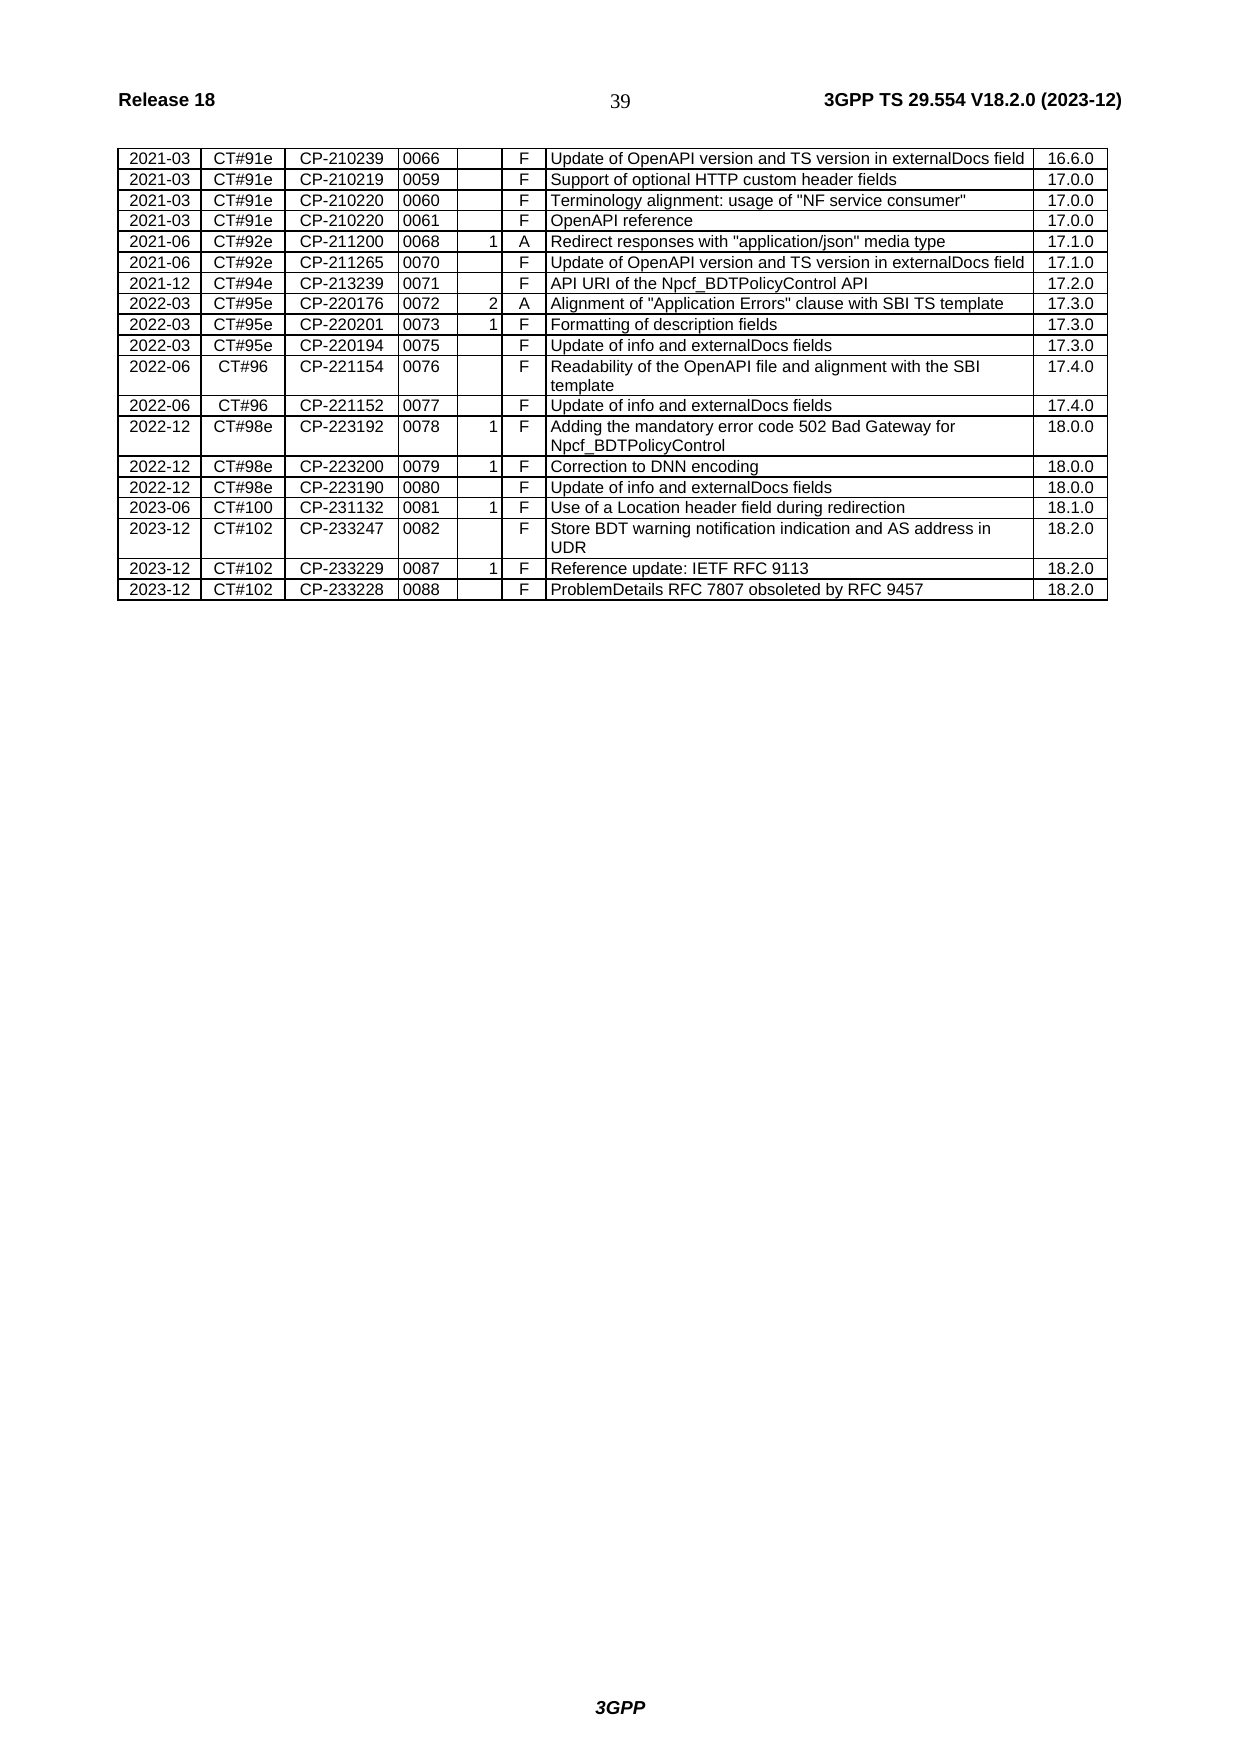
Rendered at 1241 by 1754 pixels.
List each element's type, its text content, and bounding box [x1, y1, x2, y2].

table_cell CP-211200 [286, 232, 398, 251]
table_cell CP-210220 [286, 191, 398, 210]
table_cell CT#95e [202, 315, 284, 334]
table_cell 0087 [399, 559, 457, 578]
table_cell 17.1.0 [1034, 253, 1107, 272]
table_cell F [503, 478, 545, 497]
table_cell CT#94e [202, 273, 284, 293]
table_cell Correction to DNN encoding [547, 457, 1033, 476]
table_cell CP-211265 [286, 253, 398, 272]
table_cell 17.0.0 [1034, 170, 1107, 189]
table_cell 0073 [399, 315, 457, 334]
table_cell CT#95e [202, 336, 284, 355]
table_cell [458, 580, 501, 599]
table_cell Update of info and externalDocs fields [547, 478, 1033, 497]
table_cell 2 [458, 294, 501, 313]
table_cell 1 [458, 315, 501, 334]
table_cell CT#91e [202, 191, 284, 210]
table_cell 2022-03 [119, 294, 200, 313]
table_cell Formatting of description fields [547, 315, 1033, 334]
table_cell 2023-12 [119, 519, 200, 557]
table_cell [458, 149, 501, 168]
table_cell CT#102 [202, 519, 284, 557]
table_cell [458, 519, 501, 557]
table_cell F [503, 396, 545, 415]
table_cell 17.4.0 [1034, 356, 1107, 395]
table_cell 18.2.0 [1034, 559, 1107, 578]
table_cell 1 [458, 232, 501, 251]
table_cell [458, 478, 501, 497]
table_cell 2022-06 [119, 356, 200, 395]
table_cell F [503, 336, 545, 355]
table_cell 0071 [399, 273, 457, 293]
table_cell 2023-12 [119, 580, 200, 599]
table_cell CP-220194 [286, 336, 398, 355]
table_cell CT#91e [202, 211, 284, 230]
table_cell 2021-03 [119, 191, 200, 210]
table_cell Update of info and externalDocs fields [547, 336, 1033, 355]
table_cell CP-220176 [286, 294, 398, 313]
table_cell 0060 [399, 191, 457, 210]
table_cell 2022-12 [119, 417, 200, 455]
table_cell 2021-03 [119, 170, 200, 189]
table_cell CP-221152 [286, 396, 398, 415]
table_cell F [503, 559, 545, 578]
table_cell [458, 253, 501, 272]
table_cell CT#96 [202, 396, 284, 415]
table_cell 17.2.0 [1034, 273, 1107, 293]
table_cell 17.0.0 [1034, 191, 1107, 210]
table_cell CT#92e [202, 253, 284, 272]
table_cell Alignment of "Application Errors" clause with SBI TS template [547, 294, 1033, 313]
table_cell CP-221154 [286, 356, 398, 395]
table_cell Readability of the OpenAPI file and alignment with the SBI template [547, 356, 1033, 395]
table_cell [458, 191, 501, 210]
table_cell 0079 [399, 457, 457, 476]
table_cell 2021-06 [119, 232, 200, 251]
table_cell 2023-06 [119, 498, 200, 517]
table_cell Terminology alignment: usage of "NF service consumer" [547, 191, 1033, 210]
table_cell CT#100 [202, 498, 284, 517]
table_cell 18.0.0 [1034, 417, 1107, 455]
table_cell F [503, 457, 545, 476]
table_cell CP-210220 [286, 211, 398, 230]
table_cell CP-231132 [286, 498, 398, 517]
table_cell 18.2.0 [1034, 519, 1107, 557]
table_cell CP-223190 [286, 478, 398, 497]
table_cell Support of optional HTTP custom header fields [547, 170, 1033, 189]
table_cell Use of a Location header field during redirection [547, 498, 1033, 517]
table_cell [458, 273, 501, 293]
table_cell 2022-03 [119, 315, 200, 334]
table_cell 2022-03 [119, 336, 200, 355]
table_cell 17.3.0 [1034, 336, 1107, 355]
table_cell CT#91e [202, 149, 284, 168]
table_cell F [503, 315, 545, 334]
table_cell CP-210219 [286, 170, 398, 189]
table_cell 0077 [399, 396, 457, 415]
table_cell 0059 [399, 170, 457, 189]
table_cell CT#98e [202, 478, 284, 497]
table_cell F [503, 149, 545, 168]
table_cell Update of OpenAPI version and TS version in externalDocs field [547, 149, 1033, 168]
table_cell 2021-06 [119, 253, 200, 272]
table_cell 0068 [399, 232, 457, 251]
table_cell 2023-12 [119, 559, 200, 578]
table_cell CT#91e [202, 170, 284, 189]
table_cell 17.4.0 [1034, 396, 1107, 415]
table_cell 0061 [399, 211, 457, 230]
table_cell F [503, 580, 545, 599]
table_cell F [503, 170, 545, 189]
table_cell 0072 [399, 294, 457, 313]
table_cell 0080 [399, 478, 457, 497]
table_cell 0075 [399, 336, 457, 355]
table_cell CP-223192 [286, 417, 398, 455]
table_cell 17.3.0 [1034, 315, 1107, 334]
table_cell CT#102 [202, 559, 284, 578]
table_cell F [503, 417, 545, 455]
table_cell 0066 [399, 149, 457, 168]
table_cell Update of OpenAPI version and TS version in externalDocs field [547, 253, 1033, 272]
table_cell 1 [458, 498, 501, 517]
table_cell 1 [458, 457, 501, 476]
table_cell [458, 170, 501, 189]
table_cell [458, 356, 501, 395]
table_cell CT#98e [202, 457, 284, 476]
table_cell A [503, 232, 545, 251]
table_cell 1 [458, 417, 501, 455]
table_cell Redirect responses with "application/json" media type [547, 232, 1033, 251]
table_cell F [503, 519, 545, 557]
table_cell 1 [458, 559, 501, 578]
table_cell A [503, 294, 545, 313]
table_cell [458, 396, 501, 415]
table_cell 0078 [399, 417, 457, 455]
table_cell 18.0.0 [1034, 457, 1107, 476]
table_cell CP-220201 [286, 315, 398, 334]
table_cell 18.2.0 [1034, 580, 1107, 599]
table_cell 17.1.0 [1034, 232, 1107, 251]
table_cell 0076 [399, 356, 457, 395]
table_cell [458, 336, 501, 355]
table_cell 17.0.0 [1034, 211, 1107, 230]
table_cell Store BDT warning notification indication and AS address in UDR [547, 519, 1033, 557]
table_cell F [503, 356, 545, 395]
table_cell F [503, 211, 545, 230]
table_cell API URI of the Npcf_BDTPolicyControl API [547, 273, 1033, 293]
table_cell CT#96 [202, 356, 284, 395]
table_cell 2022-12 [119, 478, 200, 497]
table_cell 0081 [399, 498, 457, 517]
table_cell [458, 211, 501, 230]
table_cell 2021-12 [119, 273, 200, 293]
table_cell F [503, 253, 545, 272]
table_cell Adding the mandatory error code 502 Bad Gateway for Npcf_BDTPolicyControl [547, 417, 1033, 455]
table_cell 16.6.0 [1034, 149, 1107, 168]
table_cell CT#102 [202, 580, 284, 599]
table_cell 17.3.0 [1034, 294, 1107, 313]
table_cell OpenAPI reference [547, 211, 1033, 230]
table_cell CP-213239 [286, 273, 398, 293]
table_cell 2022-06 [119, 396, 200, 415]
table_cell CP-233228 [286, 580, 398, 599]
table_cell F [503, 191, 545, 210]
table_cell 2021-03 [119, 149, 200, 168]
table_cell ProblemDetails RFC 7807 obsoleted by RFC 9457 [547, 580, 1033, 599]
table_cell 0082 [399, 519, 457, 557]
table_cell F [503, 498, 545, 517]
table_cell 0070 [399, 253, 457, 272]
table_cell Update of info and externalDocs fields [547, 396, 1033, 415]
table_cell CP-233229 [286, 559, 398, 578]
table_cell F [503, 273, 545, 293]
table_cell CP-210239 [286, 149, 398, 168]
table_cell 0088 [399, 580, 457, 599]
table_cell 2022-12 [119, 457, 200, 476]
table_cell 2021-03 [119, 211, 200, 230]
table_cell 18.0.0 [1034, 478, 1107, 497]
table_cell CP-223200 [286, 457, 398, 476]
table_cell CT#92e [202, 232, 284, 251]
table_cell Reference update: IETF RFC 9113 [547, 559, 1033, 578]
table_cell CT#95e [202, 294, 284, 313]
table_cell CT#98e [202, 417, 284, 455]
table_cell CP-233247 [286, 519, 398, 557]
table_cell 18.1.0 [1034, 498, 1107, 517]
